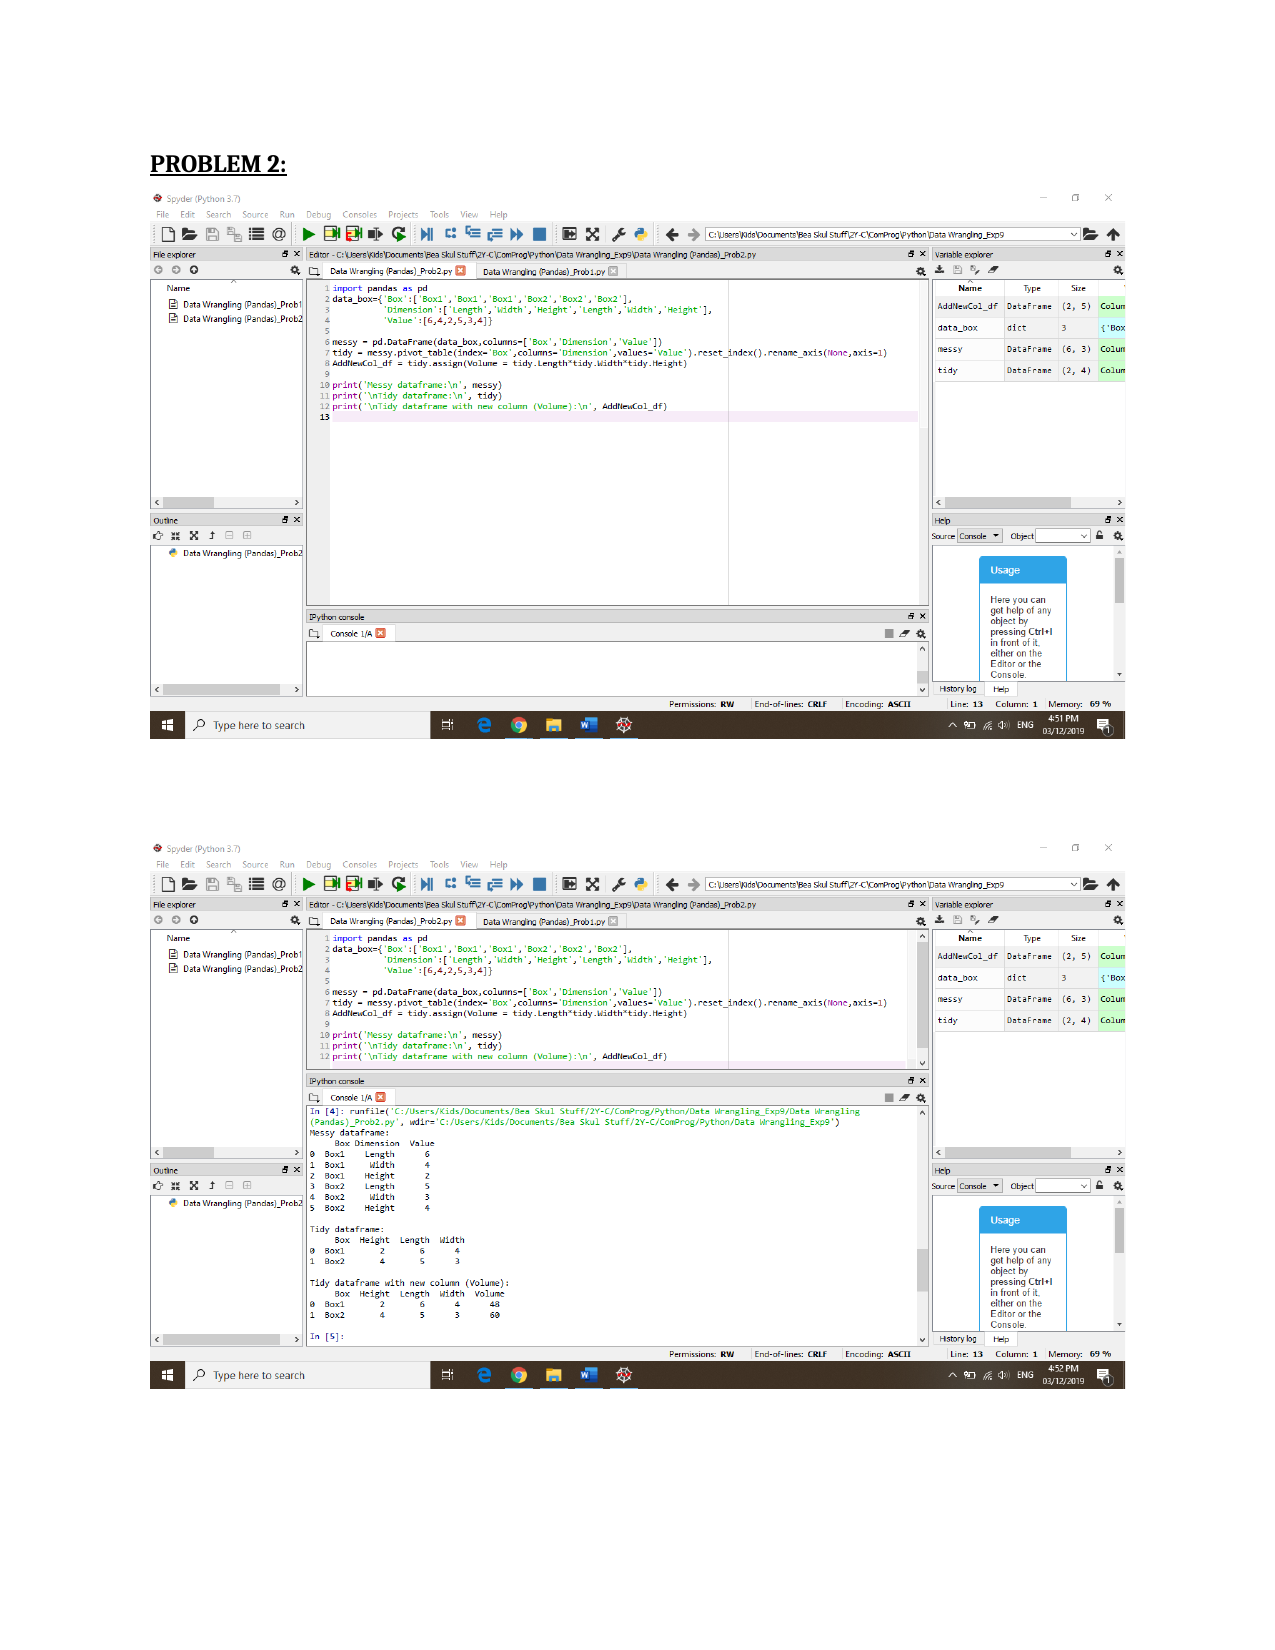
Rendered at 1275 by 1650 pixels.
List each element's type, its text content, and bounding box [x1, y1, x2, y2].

picture [150, 840, 1125, 1389]
picture [150, 190, 1125, 739]
text PROBLEM 2: [150, 150, 1125, 179]
